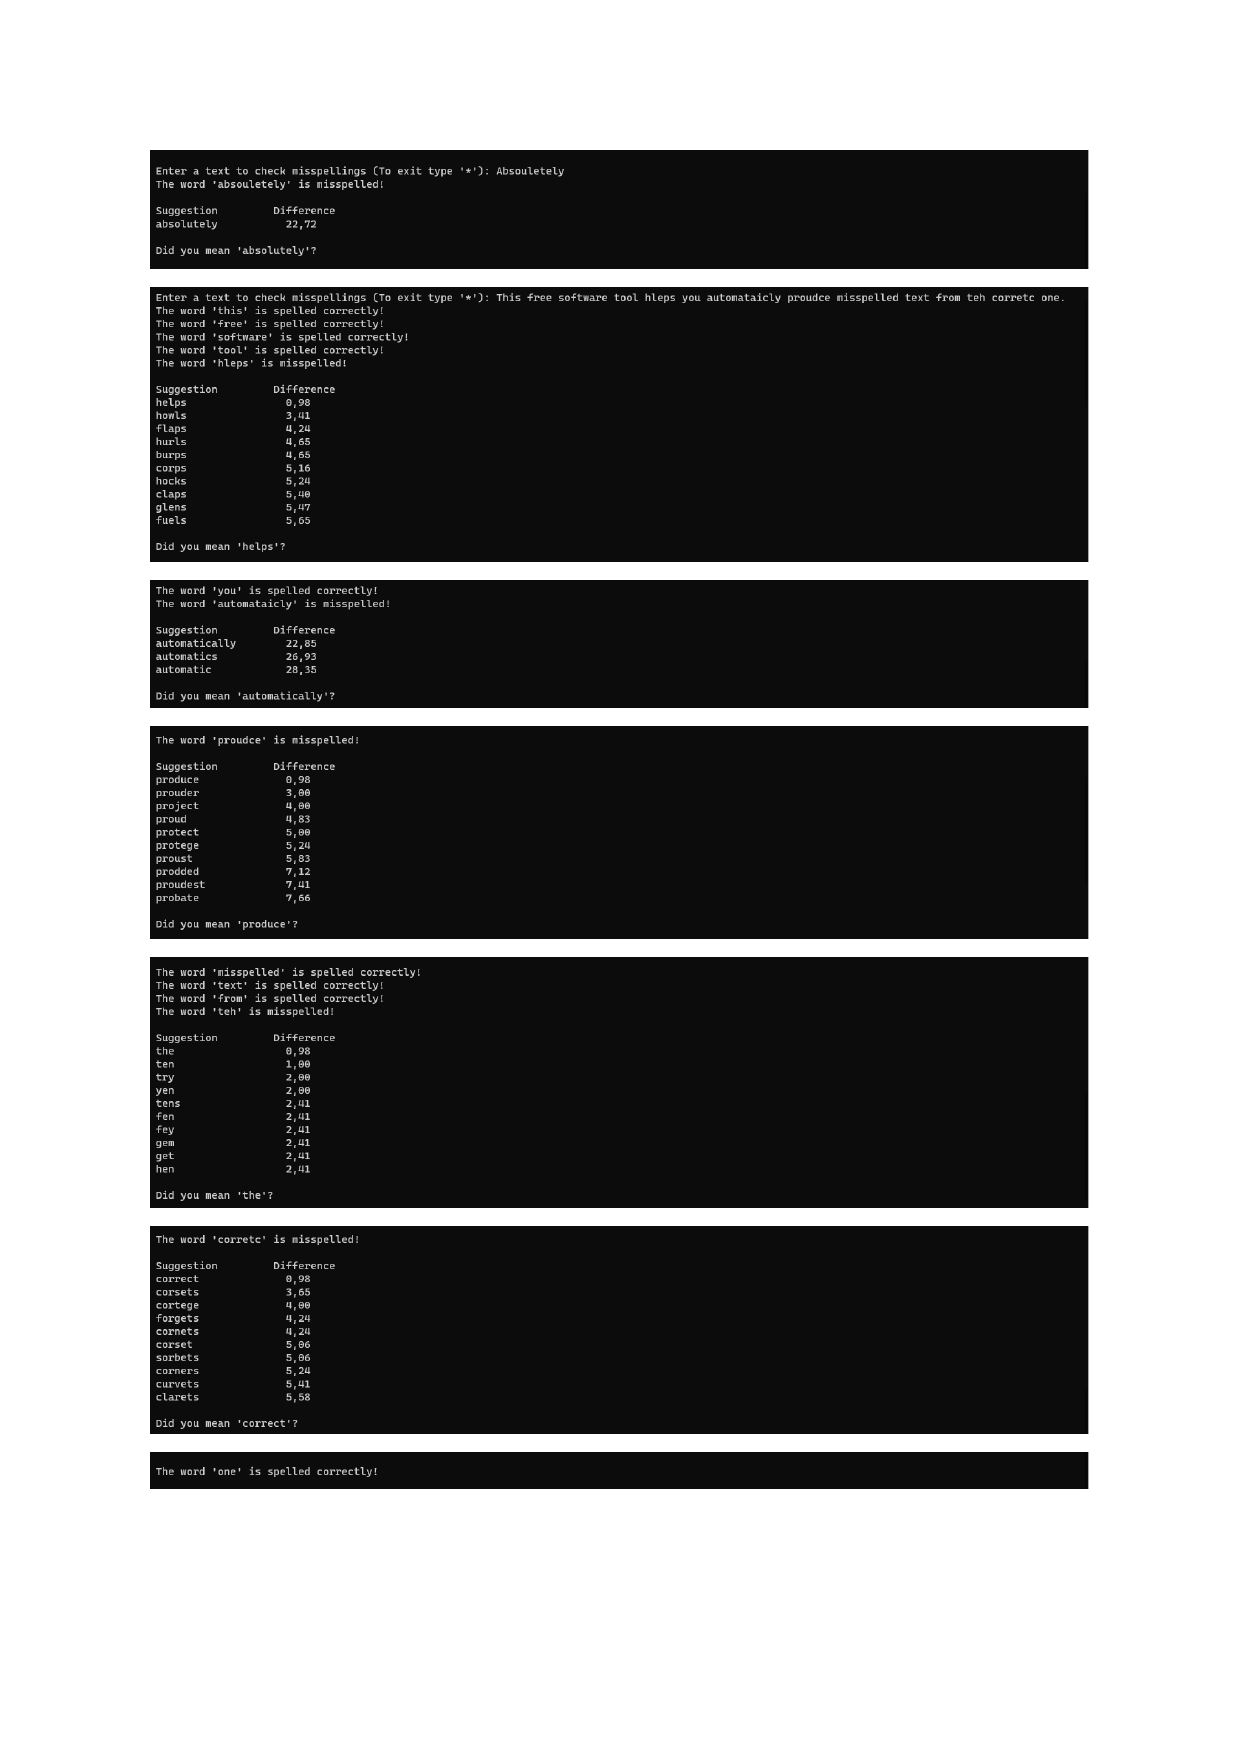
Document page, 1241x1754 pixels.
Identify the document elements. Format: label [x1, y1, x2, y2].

picture [150, 726, 1089, 939]
picture [150, 1452, 1089, 1489]
picture [150, 1226, 1089, 1434]
picture [150, 957, 1089, 1208]
picture [150, 580, 1089, 708]
picture [150, 150, 1089, 269]
picture [150, 287, 1089, 562]
